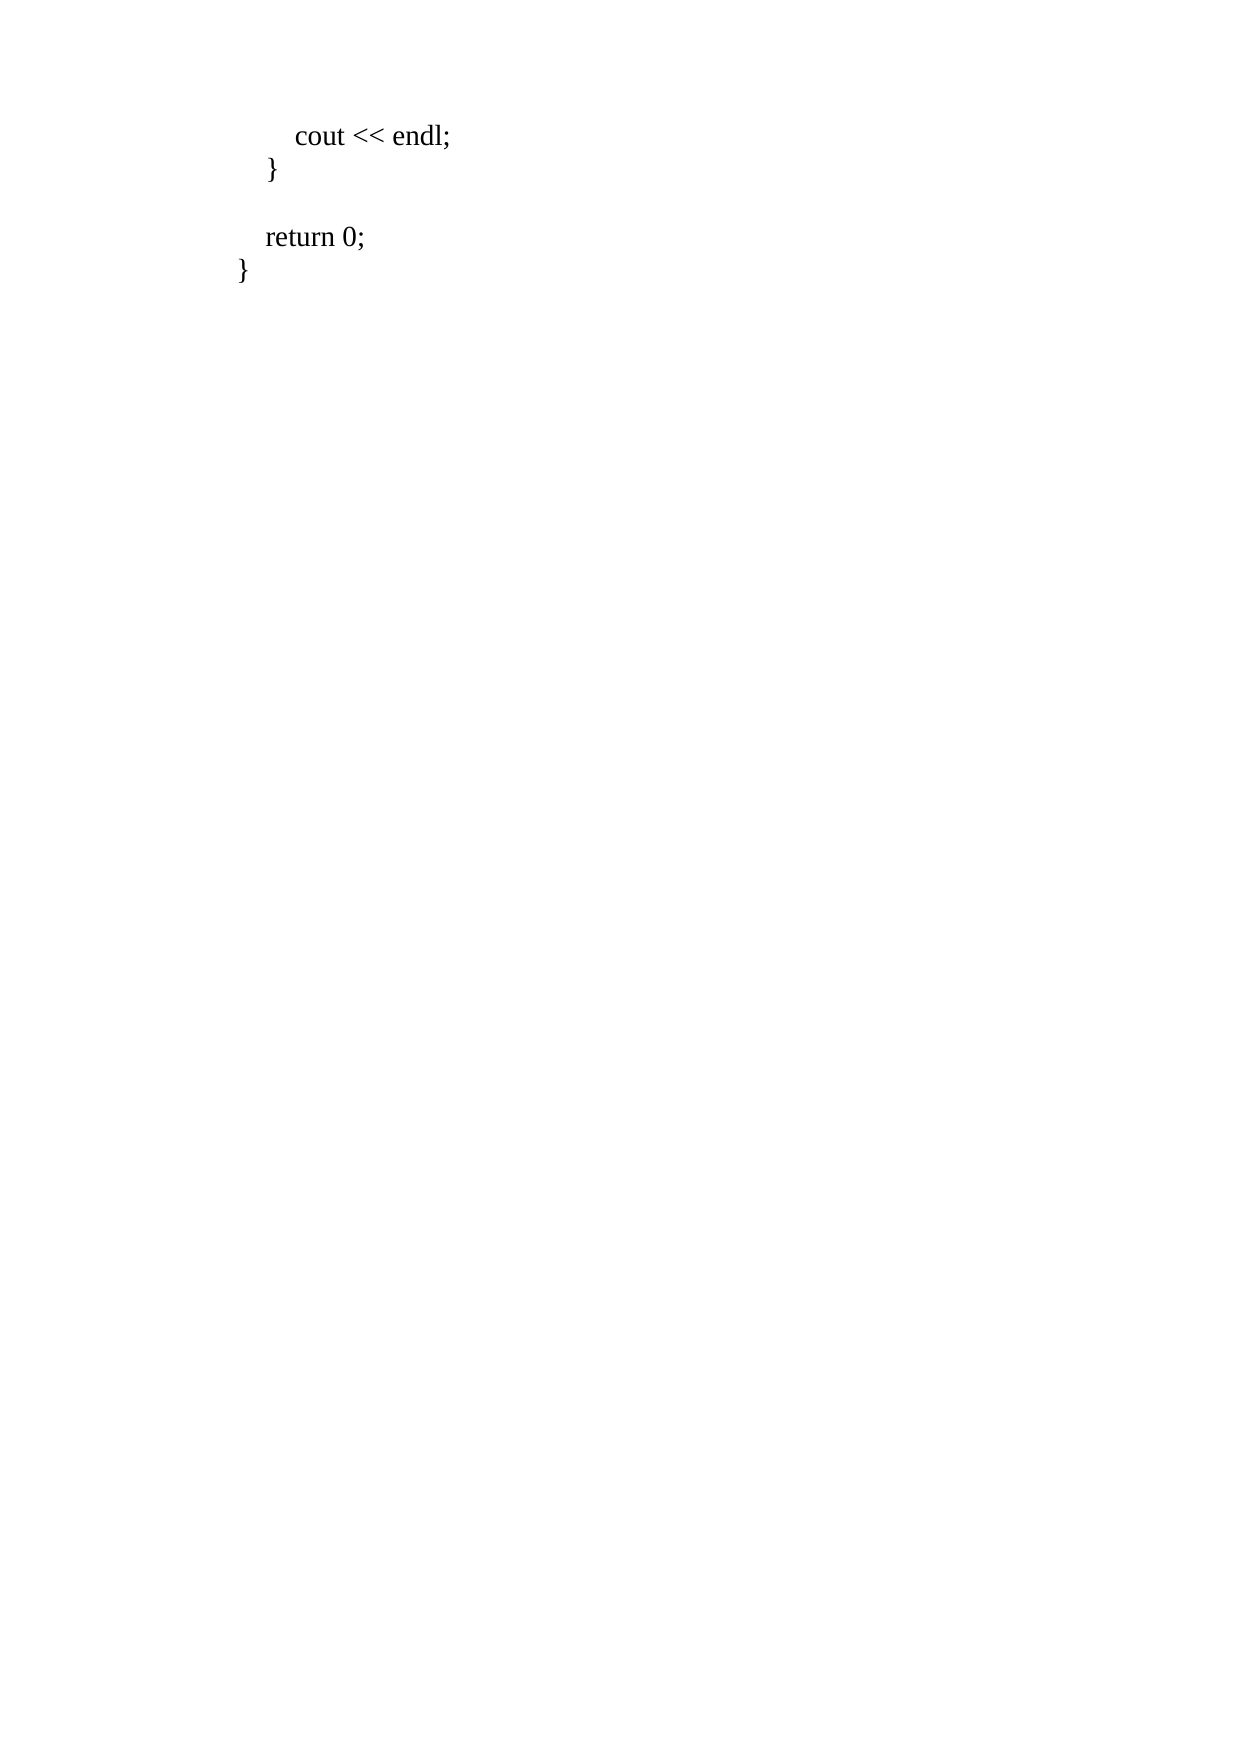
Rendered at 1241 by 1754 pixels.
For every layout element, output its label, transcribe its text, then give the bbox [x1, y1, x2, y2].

text return 0; [177, 219, 1152, 252]
text } [177, 152, 1152, 185]
text cout << endl; [177, 118, 1152, 152]
text } [177, 252, 1152, 286]
